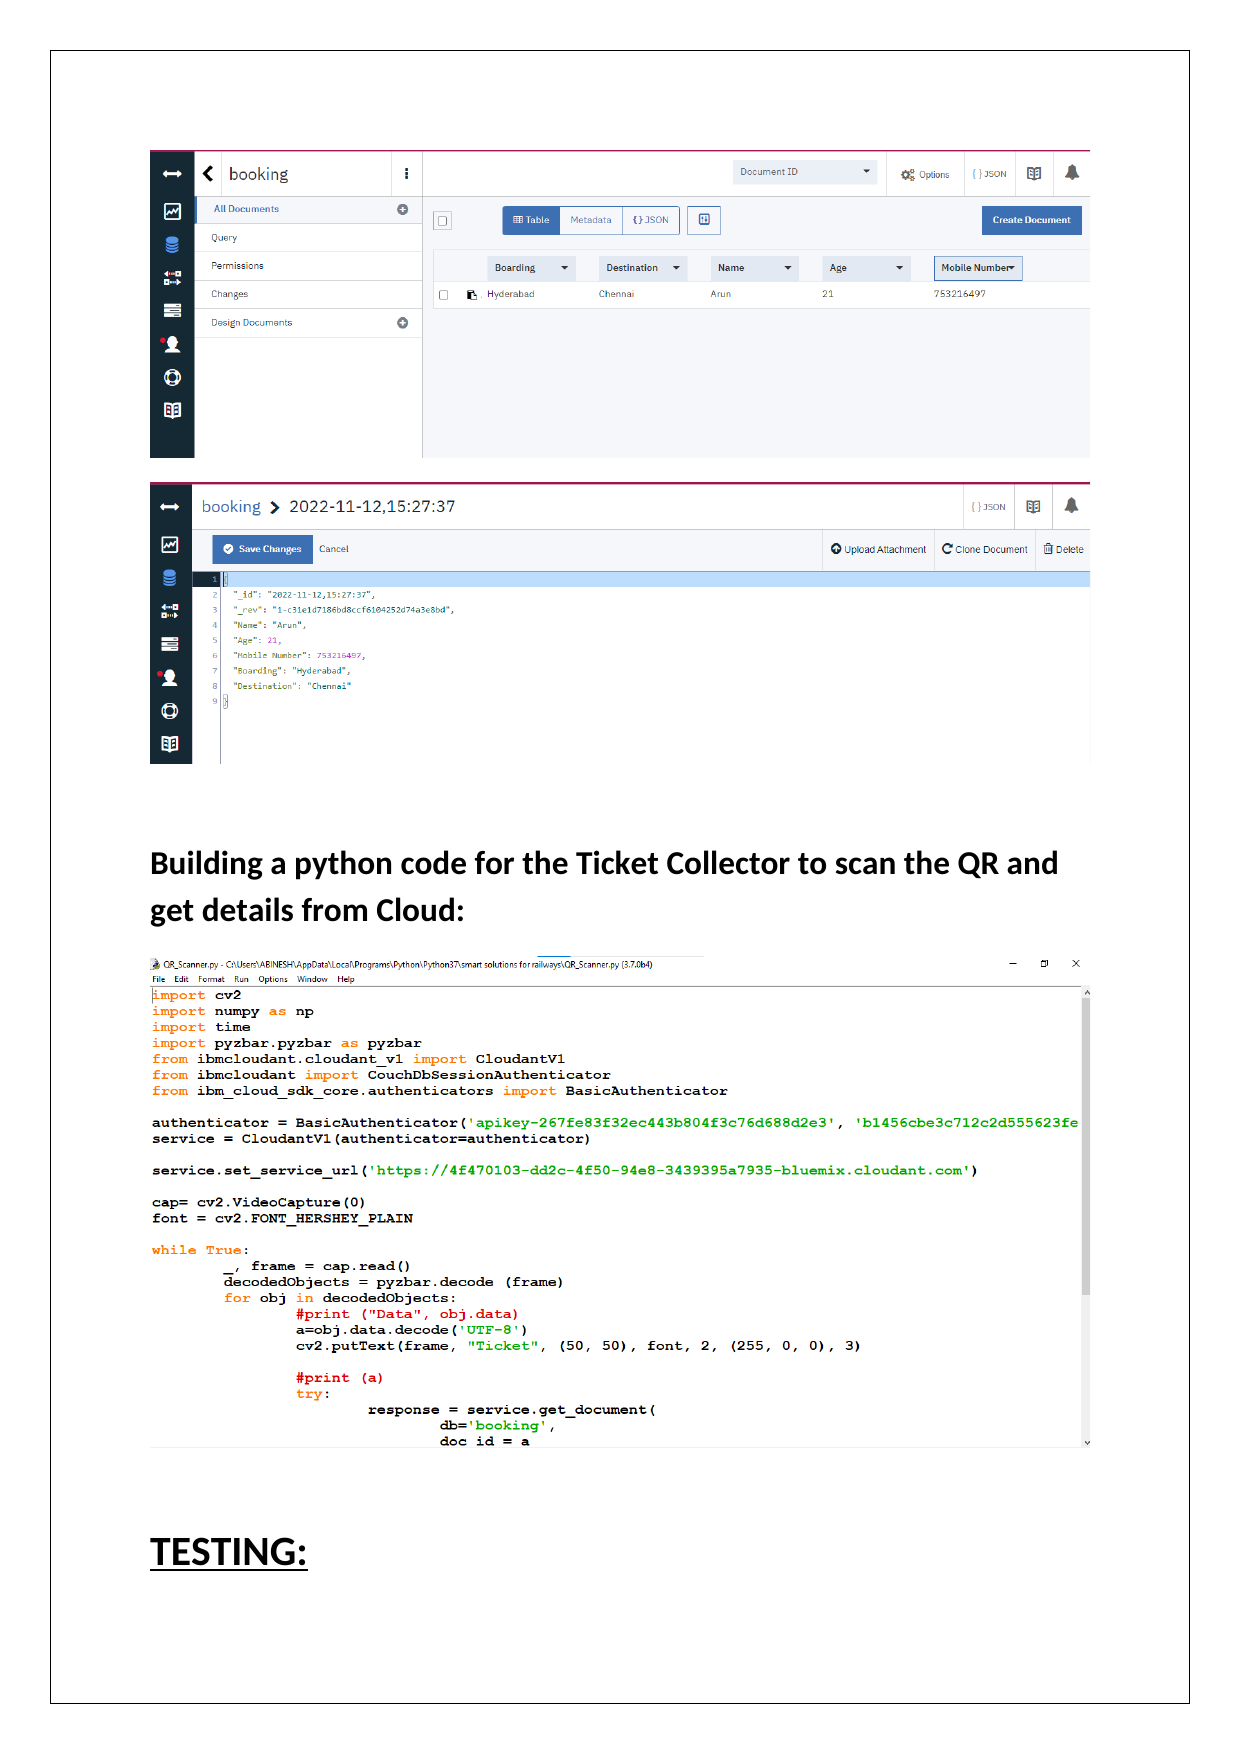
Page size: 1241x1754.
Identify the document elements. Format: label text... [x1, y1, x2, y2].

text Building a python code for the Ticket Collector to scan the QR and get details from Cloud: [150, 842, 1090, 929]
picture [150, 150, 1091, 458]
text TESTING: [150, 1525, 1090, 1576]
picture [150, 482, 1091, 764]
picture [150, 956, 1091, 1448]
